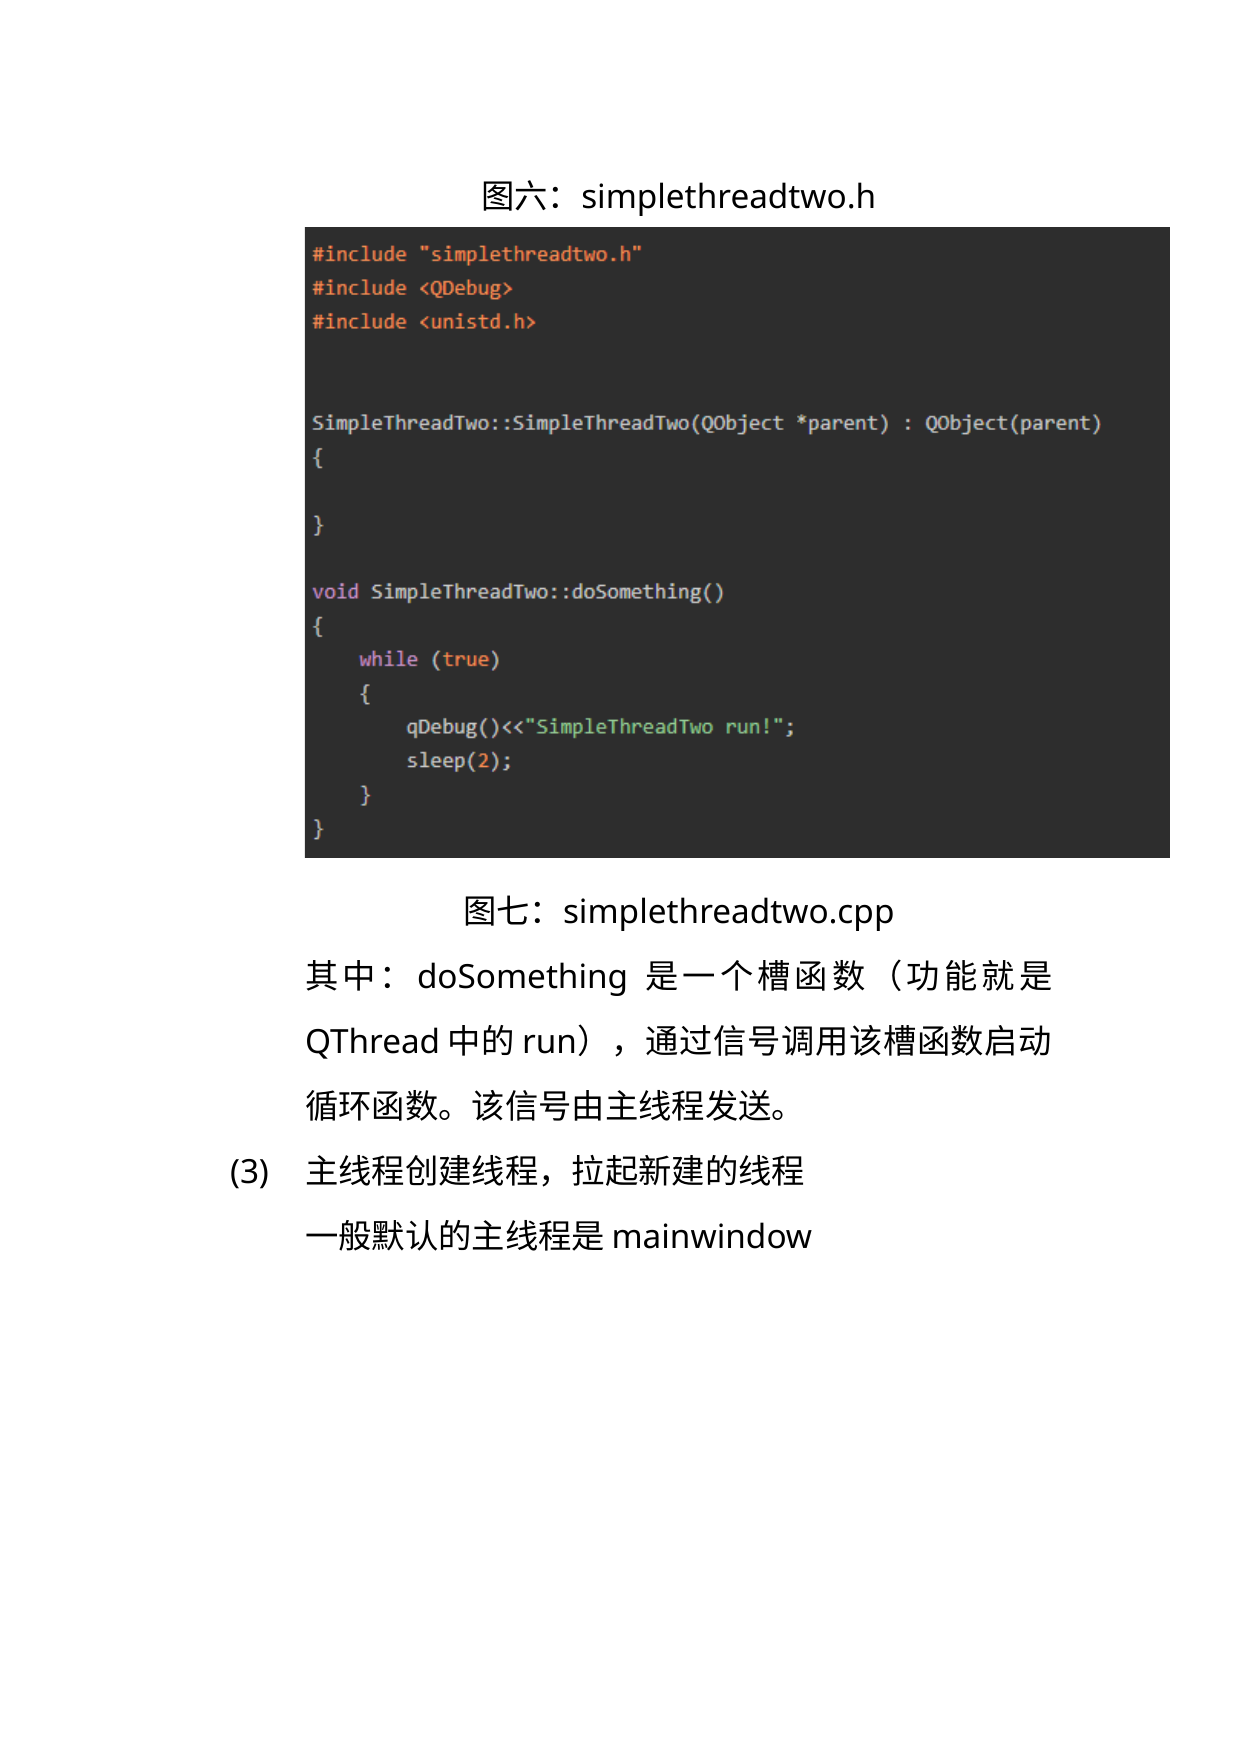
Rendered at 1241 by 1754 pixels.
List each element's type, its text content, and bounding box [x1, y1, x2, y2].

list 其中：doSomething 是一个槽函数（功能就是QThread中的run），通过信号调用该槽函数启动循环函数。该信号由主线程发送。 [305, 942, 1053, 1137]
picture [304, 227, 1170, 858]
list 主线程创建线程，拉起新建的线程 [230, 1137, 1053, 1202]
list 一般默认的主线程是mainwindow [305, 1202, 1053, 1267]
list 图六：simplethreadtwo.h [305, 162, 1053, 227]
list 图七：simplethreadtwo.cpp [305, 877, 1053, 942]
